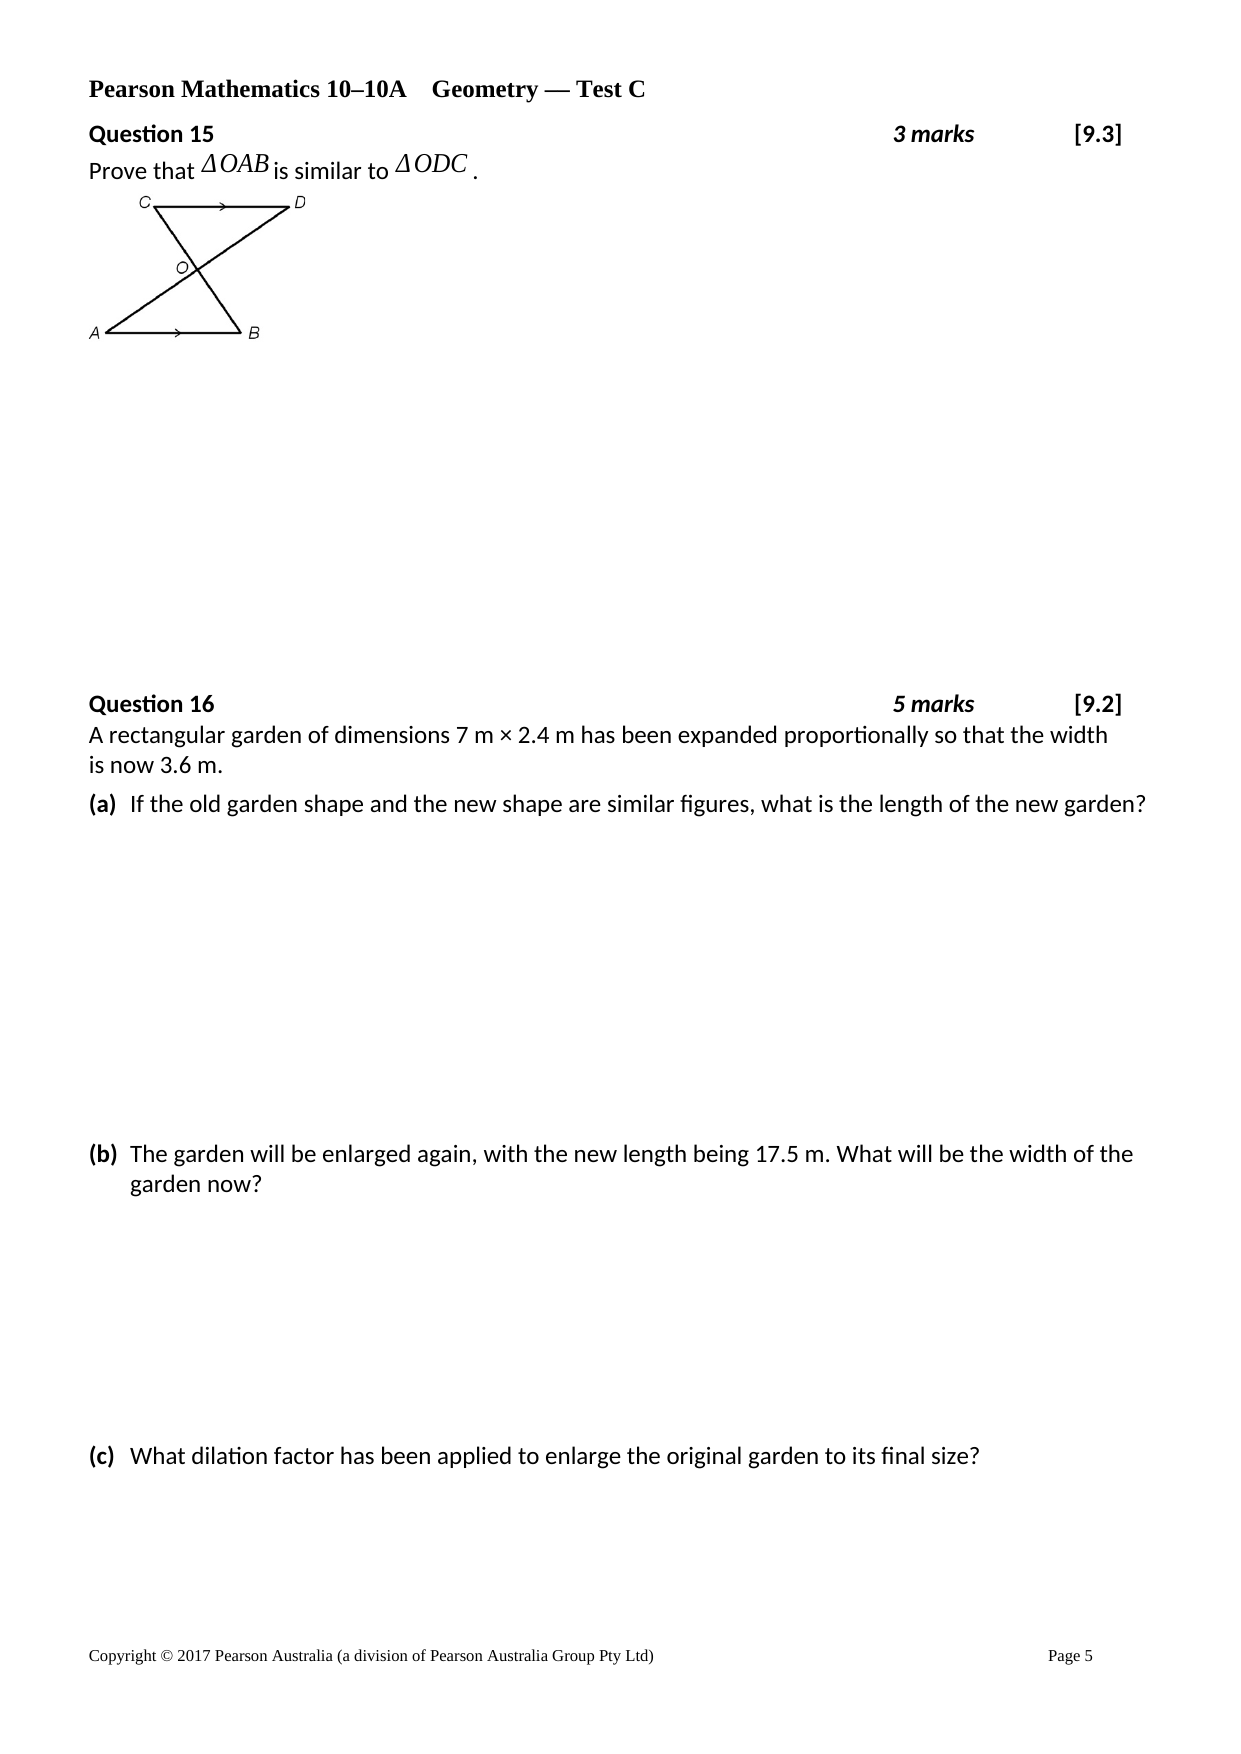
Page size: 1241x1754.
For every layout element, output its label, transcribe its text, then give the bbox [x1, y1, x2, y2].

text Prove that is similar to . [89, 149, 1152, 185]
subtitle Question 16 5 marks [9.2] [89, 688, 1152, 719]
text (a) If the old garden shape and the new shape are similar figures, what is the length of the new garden? [89, 788, 1152, 819]
text A rectangular garden of dimensions 7 m × 2.4 m has been expanded proportionally so that the width is now 3.6 m. [89, 719, 1152, 780]
picture [88, 193, 306, 342]
subtitle Question 15 3 marks [9.3] [89, 118, 1152, 149]
text (b) The garden will be enlarged again, with the new length being 17.5 m. What will be the width of the garden now? [89, 1138, 1152, 1199]
text (c) What dilation factor has been applied to enlarge the original garden to its final size? [89, 1440, 1152, 1471]
